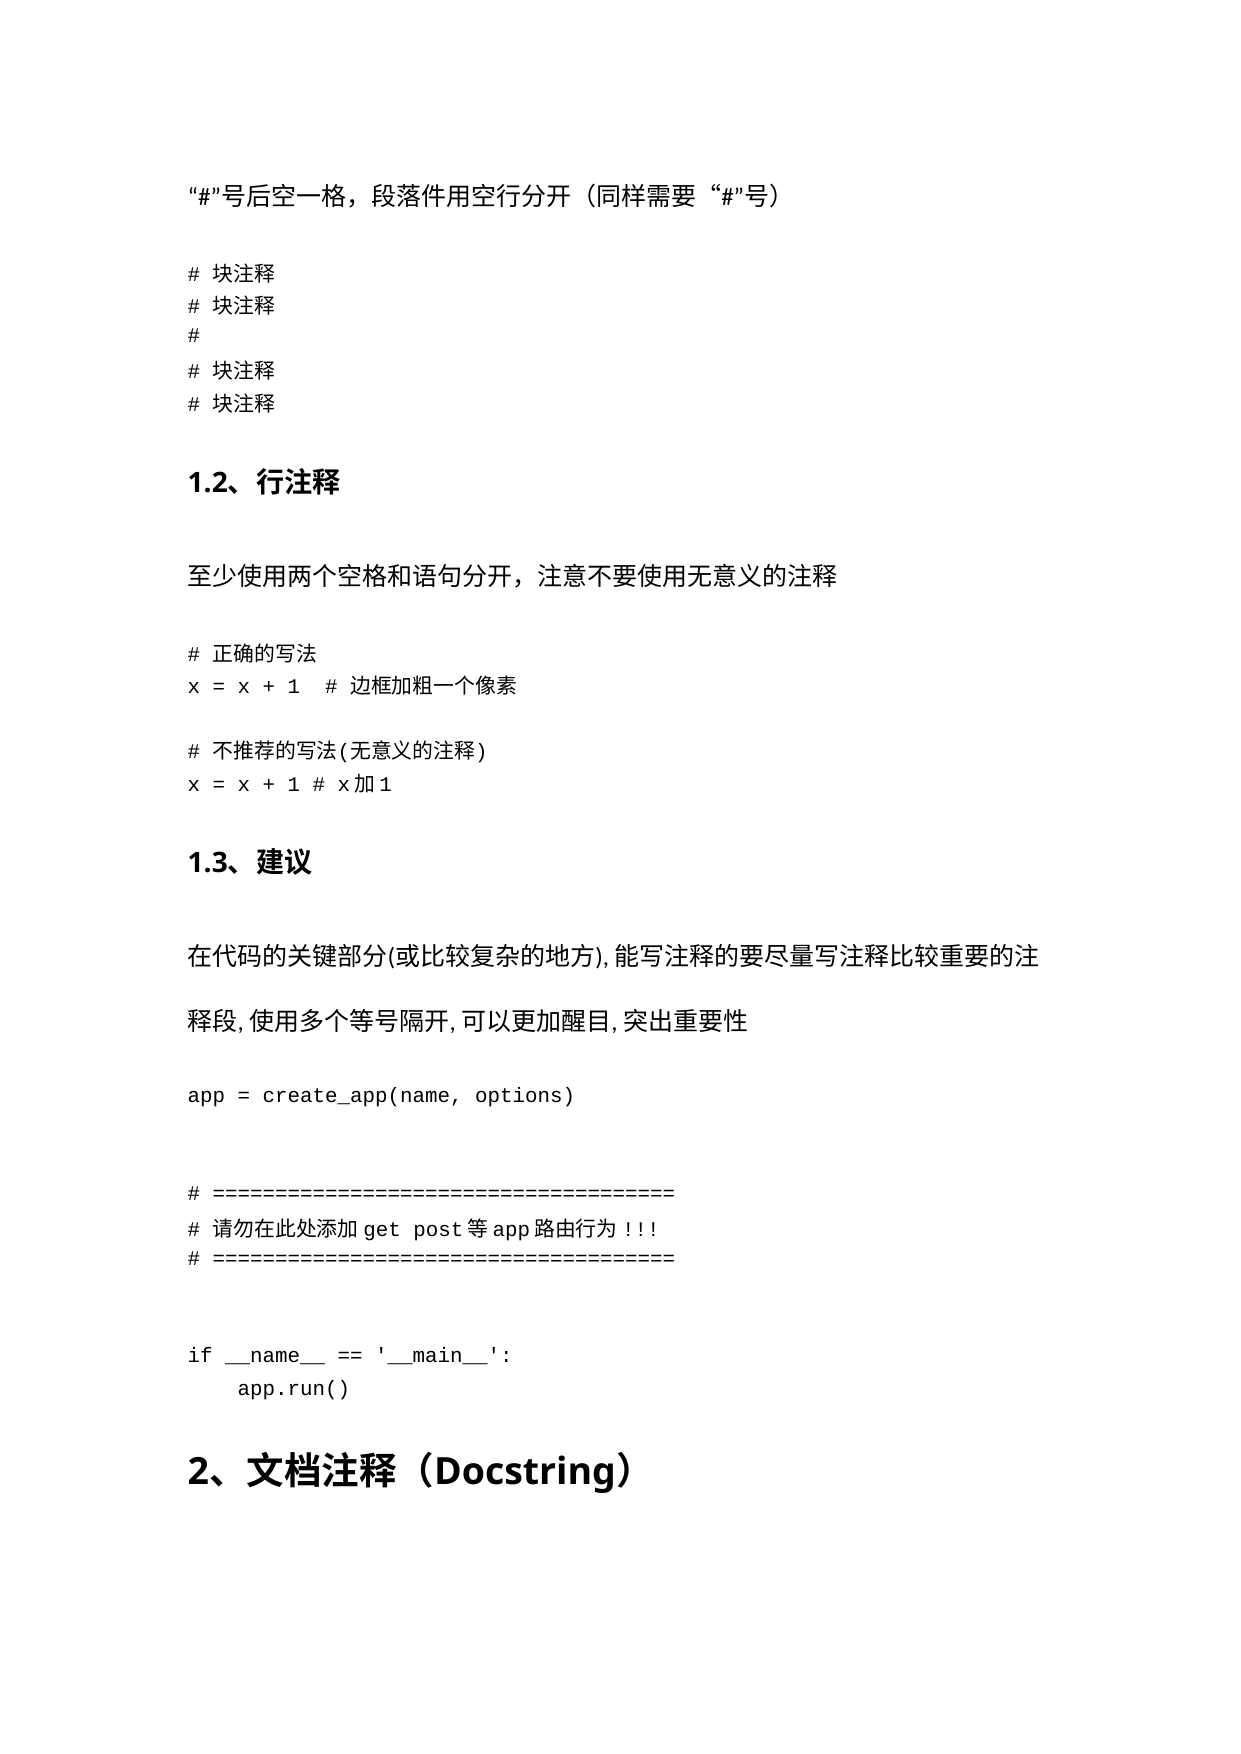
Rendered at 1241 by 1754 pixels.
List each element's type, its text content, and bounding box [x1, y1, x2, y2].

text # 不推荐的写法(无意义的注释) [187, 734, 1053, 766]
text if __name__ == '__main__': [187, 1341, 1053, 1374]
text 在代码的关键部分(或比较复杂的地方), 能写注释的要尽量写注释比较重要的注释段, 使用多个等号隔开, 可以更加醒目, 突出重要性 [187, 922, 1053, 1052]
text # ===================================== [187, 1179, 1053, 1211]
subtitle 1.3、建议 [187, 828, 1053, 893]
text 至少使用两个空格和语句分开，注意不要使用无意义的注释 [187, 542, 1053, 607]
text app = create_app(name, options) [187, 1081, 1053, 1114]
text # [187, 321, 1053, 354]
text app.run() [187, 1374, 1053, 1406]
text x = x + 1 # x加1 [187, 766, 1053, 799]
text # 块注释 [187, 386, 1053, 419]
text # 块注释 [187, 256, 1053, 289]
text “#”号后空一格，段落件用空行分开（同样需要“#”号） [187, 162, 1053, 227]
text x = x + 1 # 边框加粗一个像素 [187, 669, 1053, 701]
subtitle 2、文档注释（Docstring） [187, 1435, 1053, 1500]
text # 块注释 [187, 354, 1053, 386]
text # 正确的写法 [187, 636, 1053, 669]
text # 块注释 [187, 289, 1053, 321]
text # ===================================== [187, 1244, 1053, 1276]
text # 请勿在此处添加 get post等app路由行为 !!! [187, 1211, 1053, 1244]
subtitle 1.2、行注释 [187, 448, 1053, 513]
